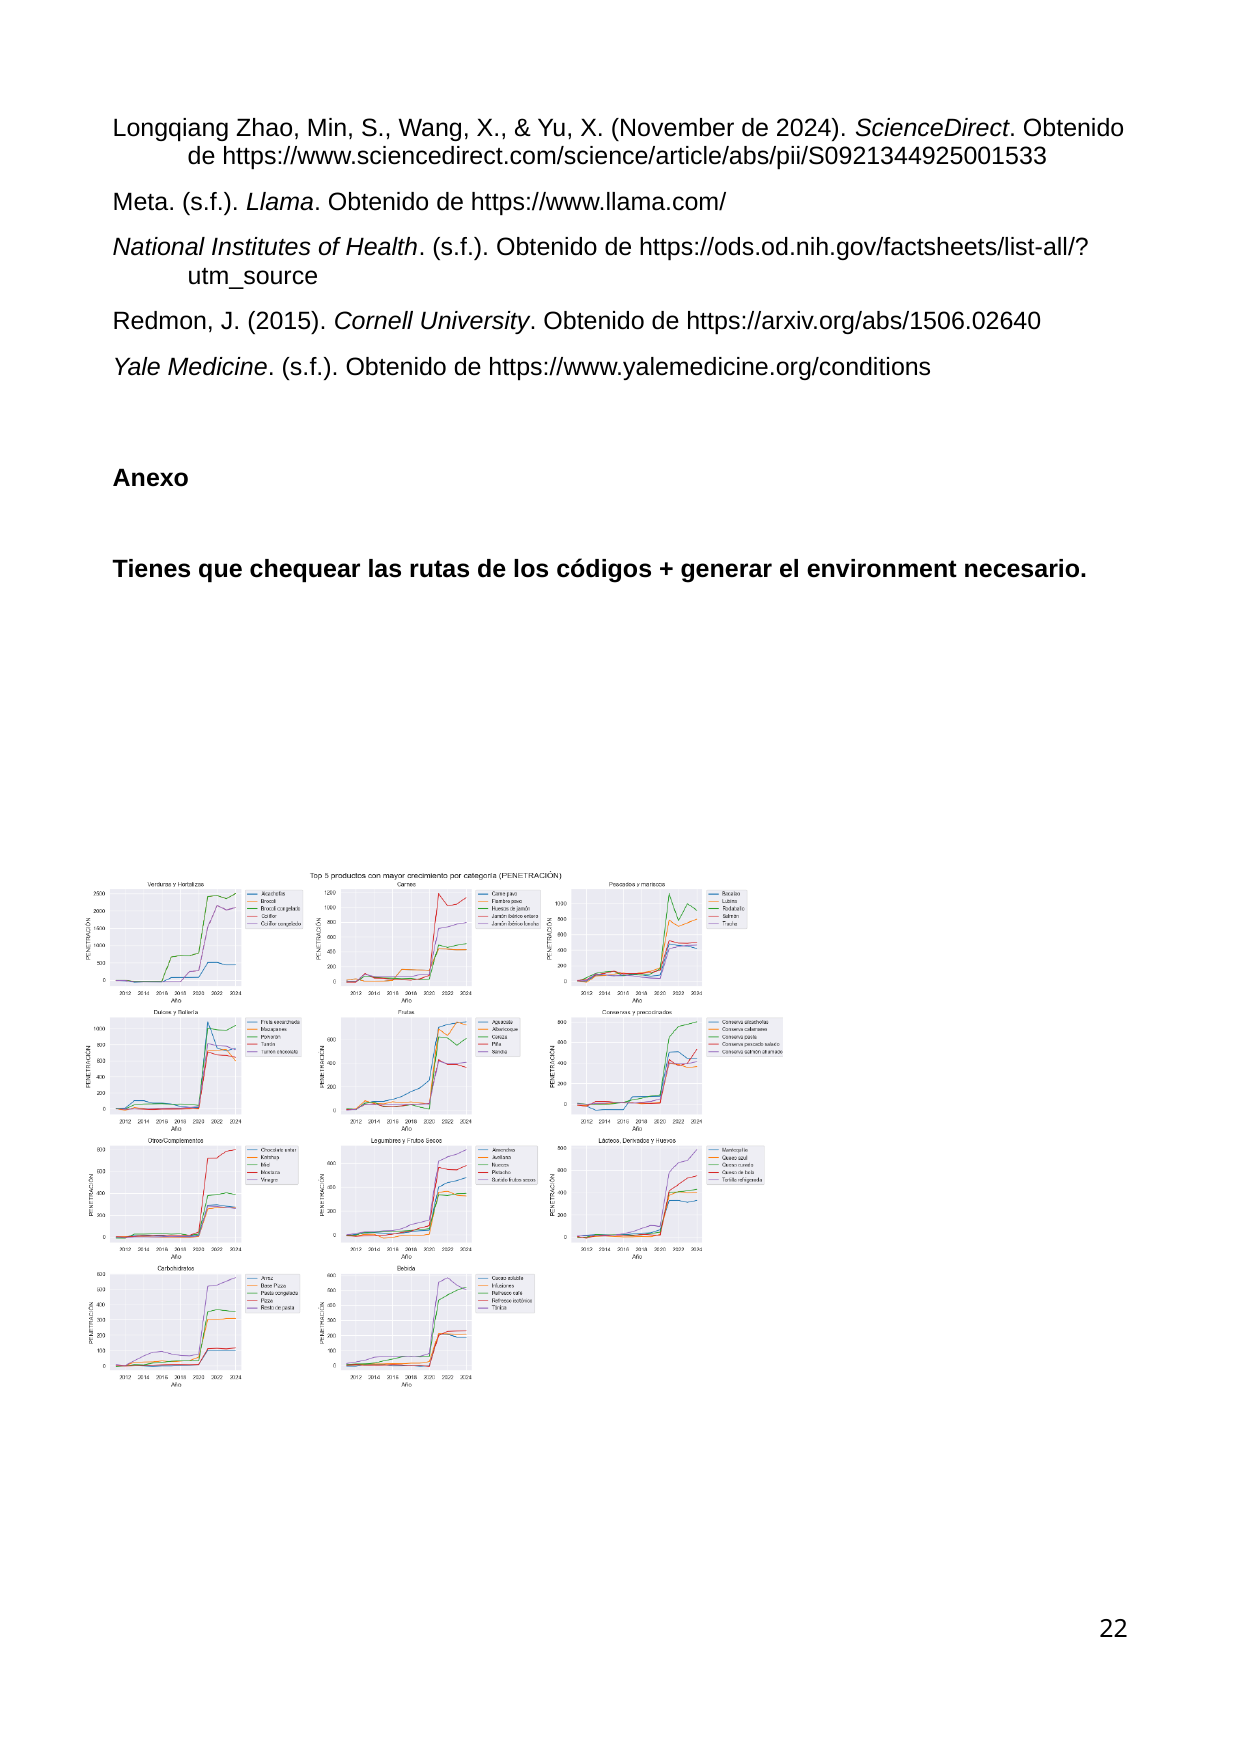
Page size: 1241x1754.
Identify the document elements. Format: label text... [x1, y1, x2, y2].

picture [82, 867, 782, 1387]
subtitle Anexo [112, 463, 1128, 492]
text Tienes que chequear las rutas de los códigos + generar el environment necesario. [112, 554, 1128, 583]
